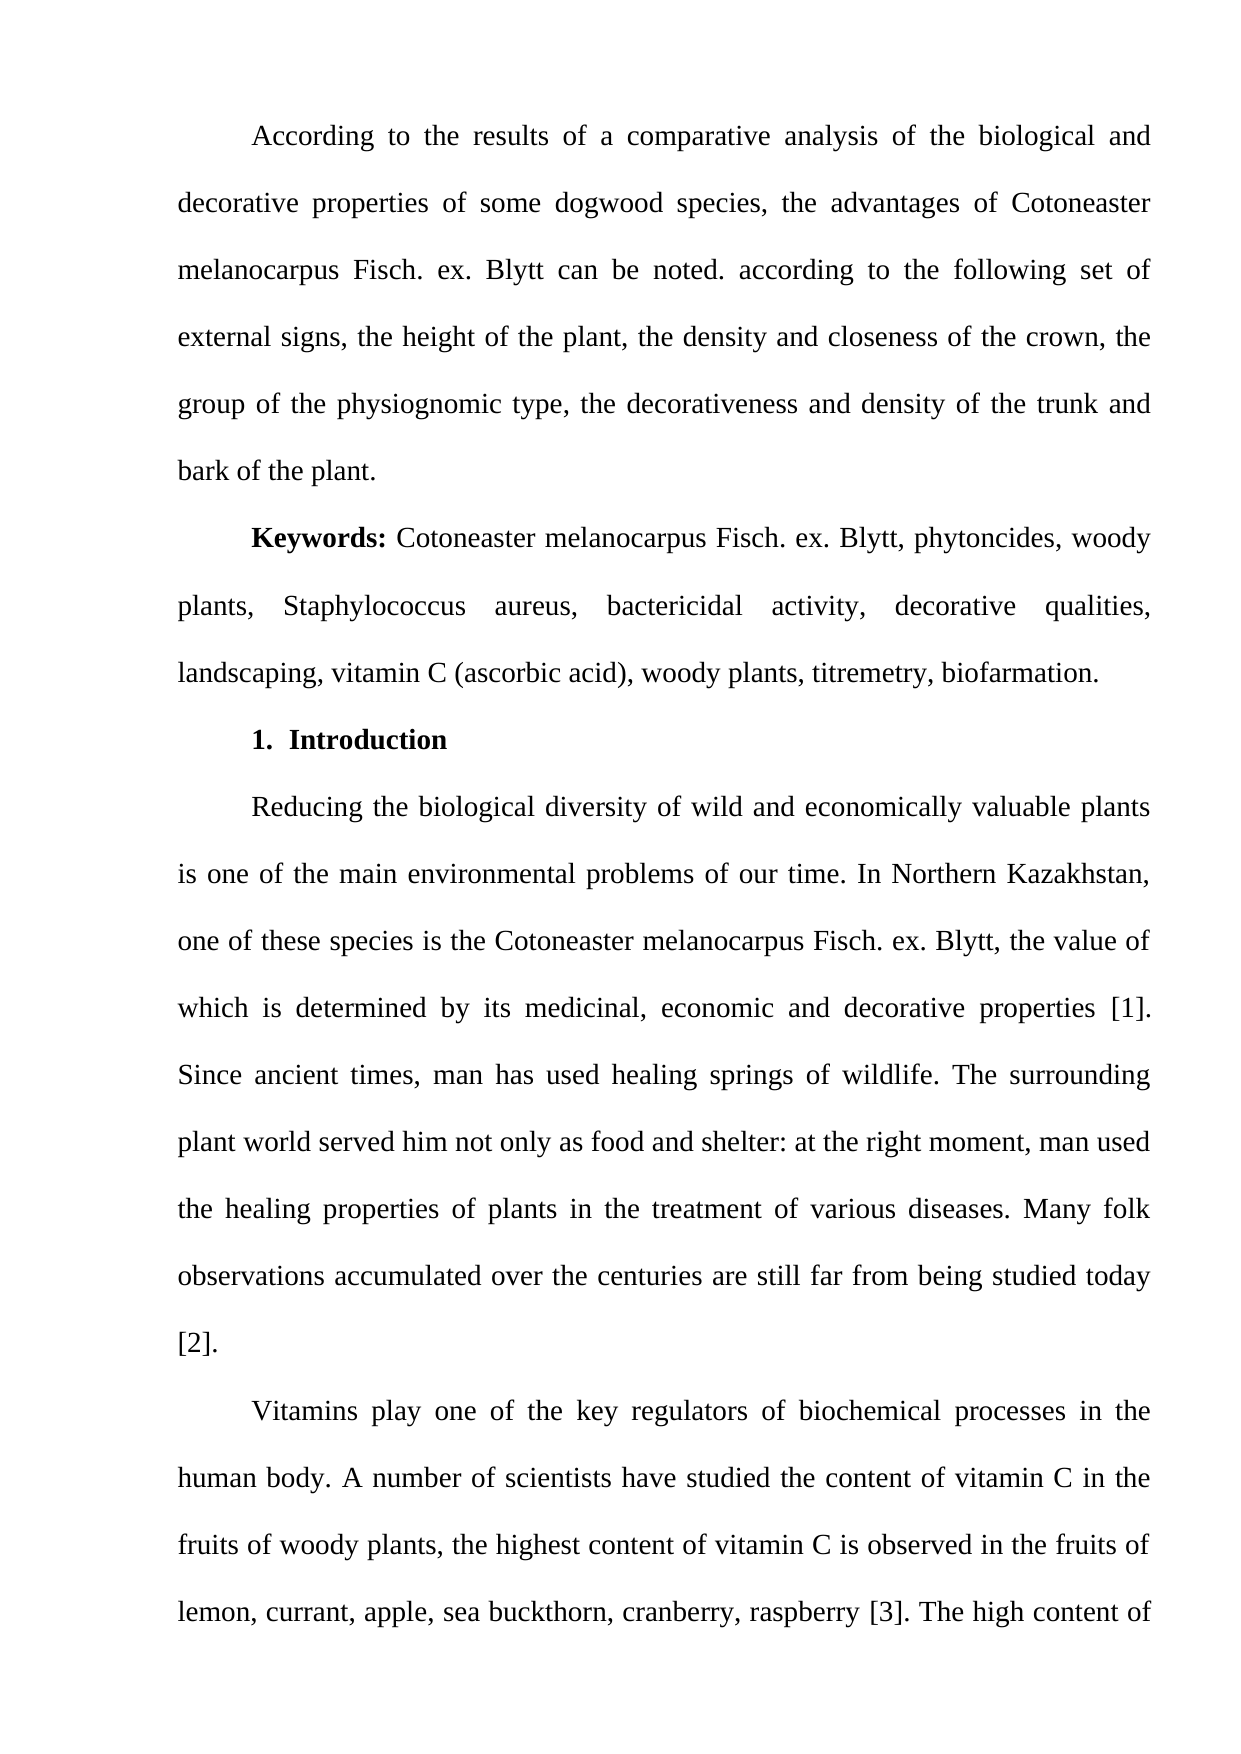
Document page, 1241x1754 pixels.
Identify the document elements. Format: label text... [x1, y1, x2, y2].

list Introduction [251, 722, 1152, 755]
text According to the results of a comparative analysis of the biological and decorative properties of some dogwood species, the advantages of Cotoneaster melanocarpus Fisch. ex. Blytt can be noted. according to the following set of external signs, the height of the plant, the density and closeness of the crown, the group of the physiognomic type, the decorativeness and density of the trunk and bark of the plant. [177, 118, 1152, 487]
text Reducing the biological diversity of wild and economically valuable plants is one of the main environmental problems of our time. In Northern Kazakhstan, one of these species is the Cotoneaster melanocarpus Fisch. ex. Blytt, the value of which is determined by its medicinal, economic and decorative properties [1]. Since ancient times, man has used healing springs of wildlife. The surrounding plant world served him not only as food and shelter: at the right moment, man used the healing properties of plants in the treatment of various diseases. Many folk observations accumulated over the centuries are still far from being studied today [2]. [177, 789, 1152, 1359]
text Keywords: Cotoneaster melanocarpus Fisch. ex. Blytt, phytoncides, woody plants, Staphylococcus aureus, bactericidal activity, decorative qualities, landscaping, vitamin C (ascorbic acid), woody plants, titremetry, biofarmation. [177, 521, 1152, 688]
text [177, 1393, 1152, 1627]
